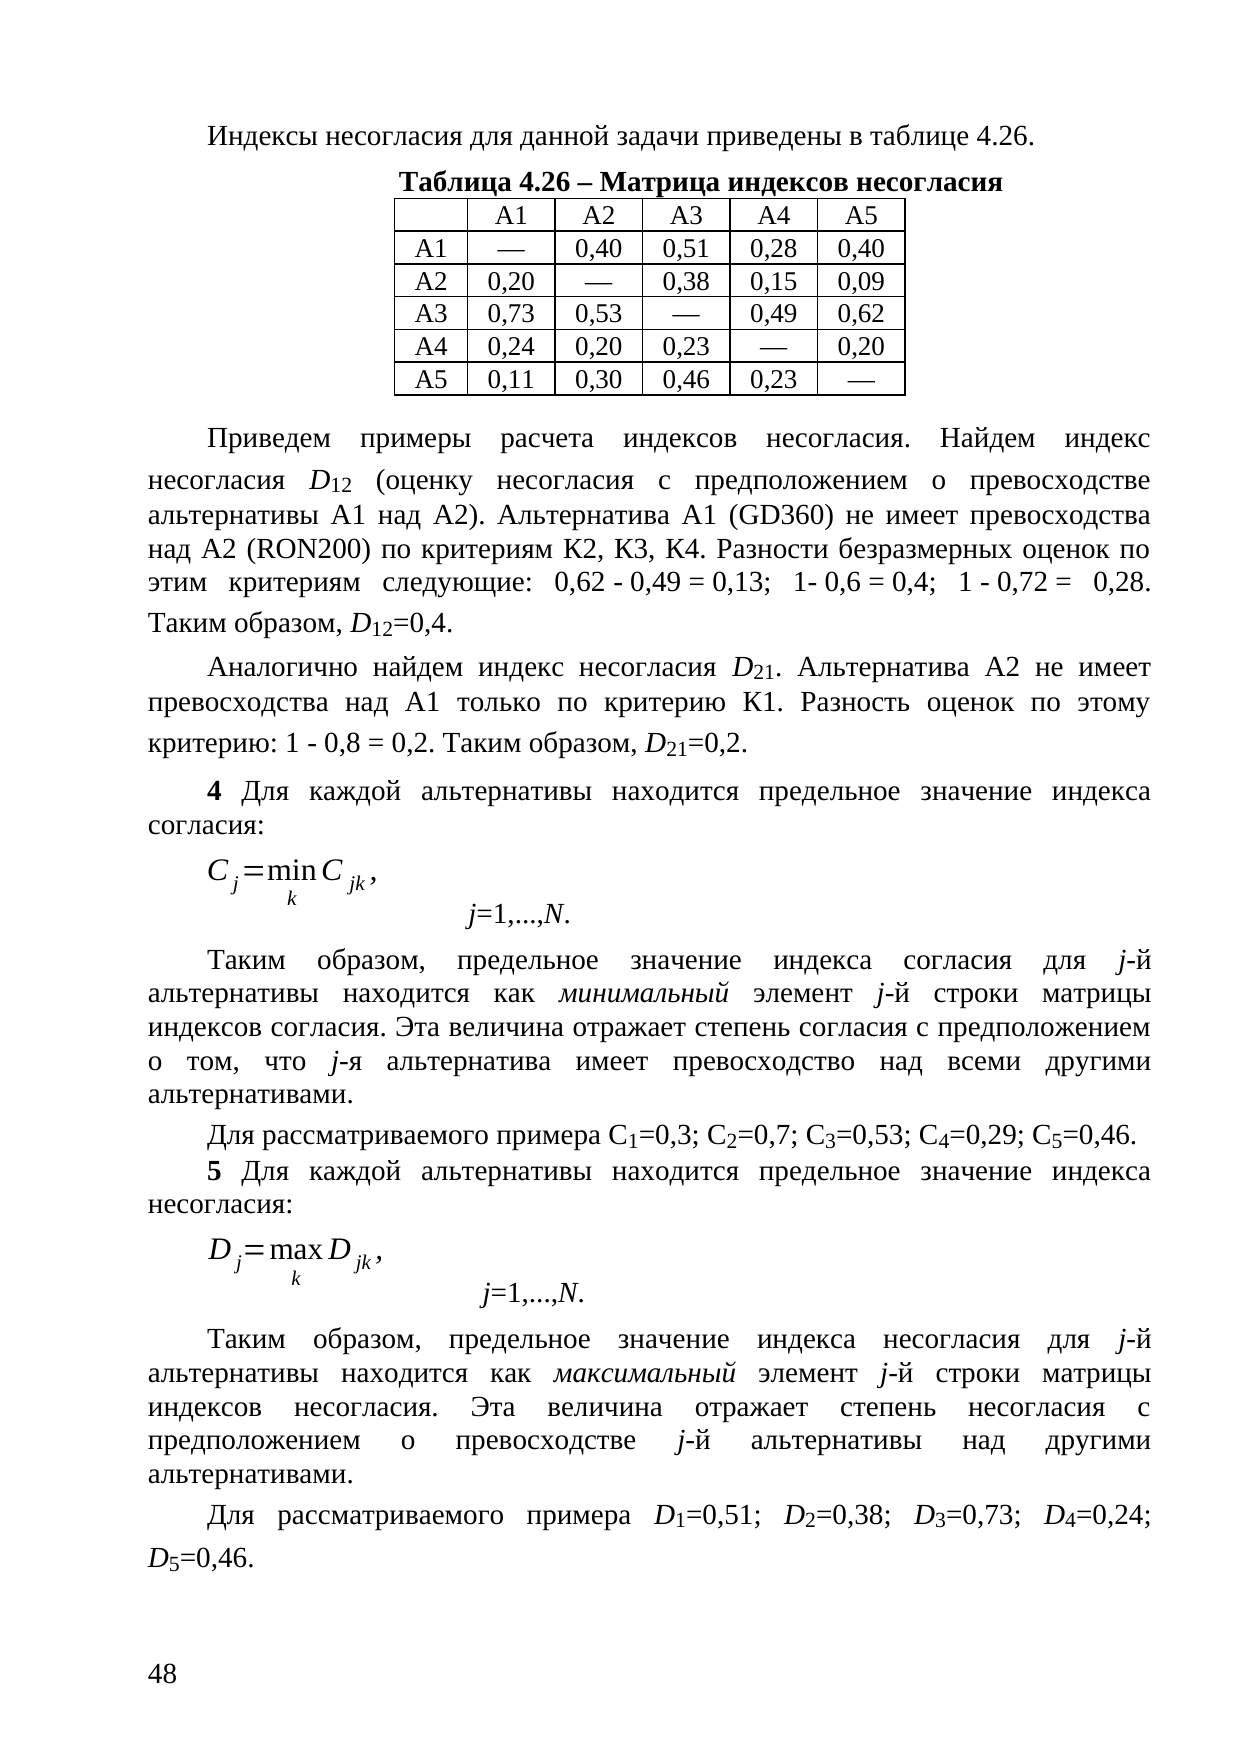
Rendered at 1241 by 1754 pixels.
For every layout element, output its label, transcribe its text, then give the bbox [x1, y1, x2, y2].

table_cell 0,49 [731, 297, 817, 328]
table_header А4 [731, 199, 817, 230]
text 5 Для каждой альтернативы находится предельное значение индекса несогласия: [148, 1153, 1152, 1220]
table_cell А1 [395, 232, 467, 263]
table_cell — [468, 232, 554, 263]
table_cell 0,23 [731, 363, 817, 394]
table_header [395, 199, 467, 230]
text 4 Для каждой альтернативы находится предельное значение индекса согласия: [148, 773, 1152, 840]
table_cell 0,40 [818, 232, 904, 263]
table_cell 0,20 [818, 330, 904, 361]
text Для рассматриваемого примера С1=0,3; С2=0,7; С3=0,53; С4=0,29; С5=0,46. [148, 1110, 1152, 1153]
table_cell 0,24 [468, 330, 554, 361]
table_cell 0,38 [643, 265, 729, 296]
table_cell — [818, 363, 904, 394]
text Аналогично найдем индекс несогласия D21. Альтернатива А2 не имеет превосходства над А1 только по критерию К1. Разность оценок по этому критерию: 1 - 0,8 = 0,2. Таким образом, D21=0,2. [148, 641, 1152, 761]
text Таким образом, предельное значение индекса согласия для j-й альтернативы находится как минимальный элемент j-й строки матрицы индексов согласия. Эта величина отражает степень согласия с предположением о том, что j-я альтернатива имеет превосходство над всеми другими альтернативами. [148, 942, 1152, 1110]
table_cell 0,09 [818, 265, 904, 296]
table_cell 0,11 [468, 363, 554, 394]
table_cell — [643, 297, 729, 328]
table_cell — [731, 330, 817, 361]
table_cell 0,51 [643, 232, 729, 263]
text Приведем примеры расчета индексов несогласия. Найдем индекс несогласия D12 (оценку несогласия с предположением о превосходстве альтернативы А1 над А2). Альтернатива А1 (GD360) не имеет превосходства над А2 (RON200) по критериям К2, К3, К4. Разности безразмерных оценок по этим критериям следующие: 0,62 - 0,49 = 0,13; 1- 0,6 = 0,4; 1 - 0,72 = 0,28. Таким образом, D12=0,4. [148, 421, 1152, 641]
table_cell 0,73 [468, 297, 554, 328]
table_header А2 [556, 199, 642, 230]
table_cell 0,30 [556, 363, 642, 394]
table_cell 0,53 [556, 297, 642, 328]
table_cell А5 [395, 363, 467, 394]
table_cell 0,46 [643, 363, 729, 394]
table_cell 0,23 [643, 330, 729, 361]
table_header А1 [468, 199, 554, 230]
table_cell 0,40 [556, 232, 642, 263]
table_cell 0,20 [468, 265, 554, 296]
text j=1,...,N. [148, 853, 1152, 929]
table_cell А2 [395, 265, 467, 296]
text j=1,...,N. [148, 1232, 1152, 1309]
text Индексы несогласия для данной задачи приведены в таблице 4.26. [148, 118, 1152, 152]
table_cell 0,20 [556, 330, 642, 361]
table_cell 0,15 [731, 265, 817, 296]
table_cell А3 [395, 297, 467, 328]
table_cell 0,28 [731, 232, 817, 263]
table_cell — [556, 265, 642, 296]
text Таблица 4.26 – Матрица индексов несогласия [148, 164, 1152, 198]
text Для рассматриваемого примера D1=0,51; D2=0,38; D3=0,73; D4=0,24; D5=0,46. [148, 1489, 1152, 1576]
table_header А5 [818, 199, 904, 230]
table_cell 0,62 [818, 297, 904, 328]
table_cell А4 [395, 330, 467, 361]
table_header А3 [643, 199, 729, 230]
text Таким образом, предельное значение индекса несогласия для j-й альтернативы находится как максимальный элемент j-й строки матрицы индексов несогласия. Эта величина отражает степень несогласия с предположением о превосходстве j-й альтернативы над другими альтернативами. [148, 1322, 1152, 1489]
